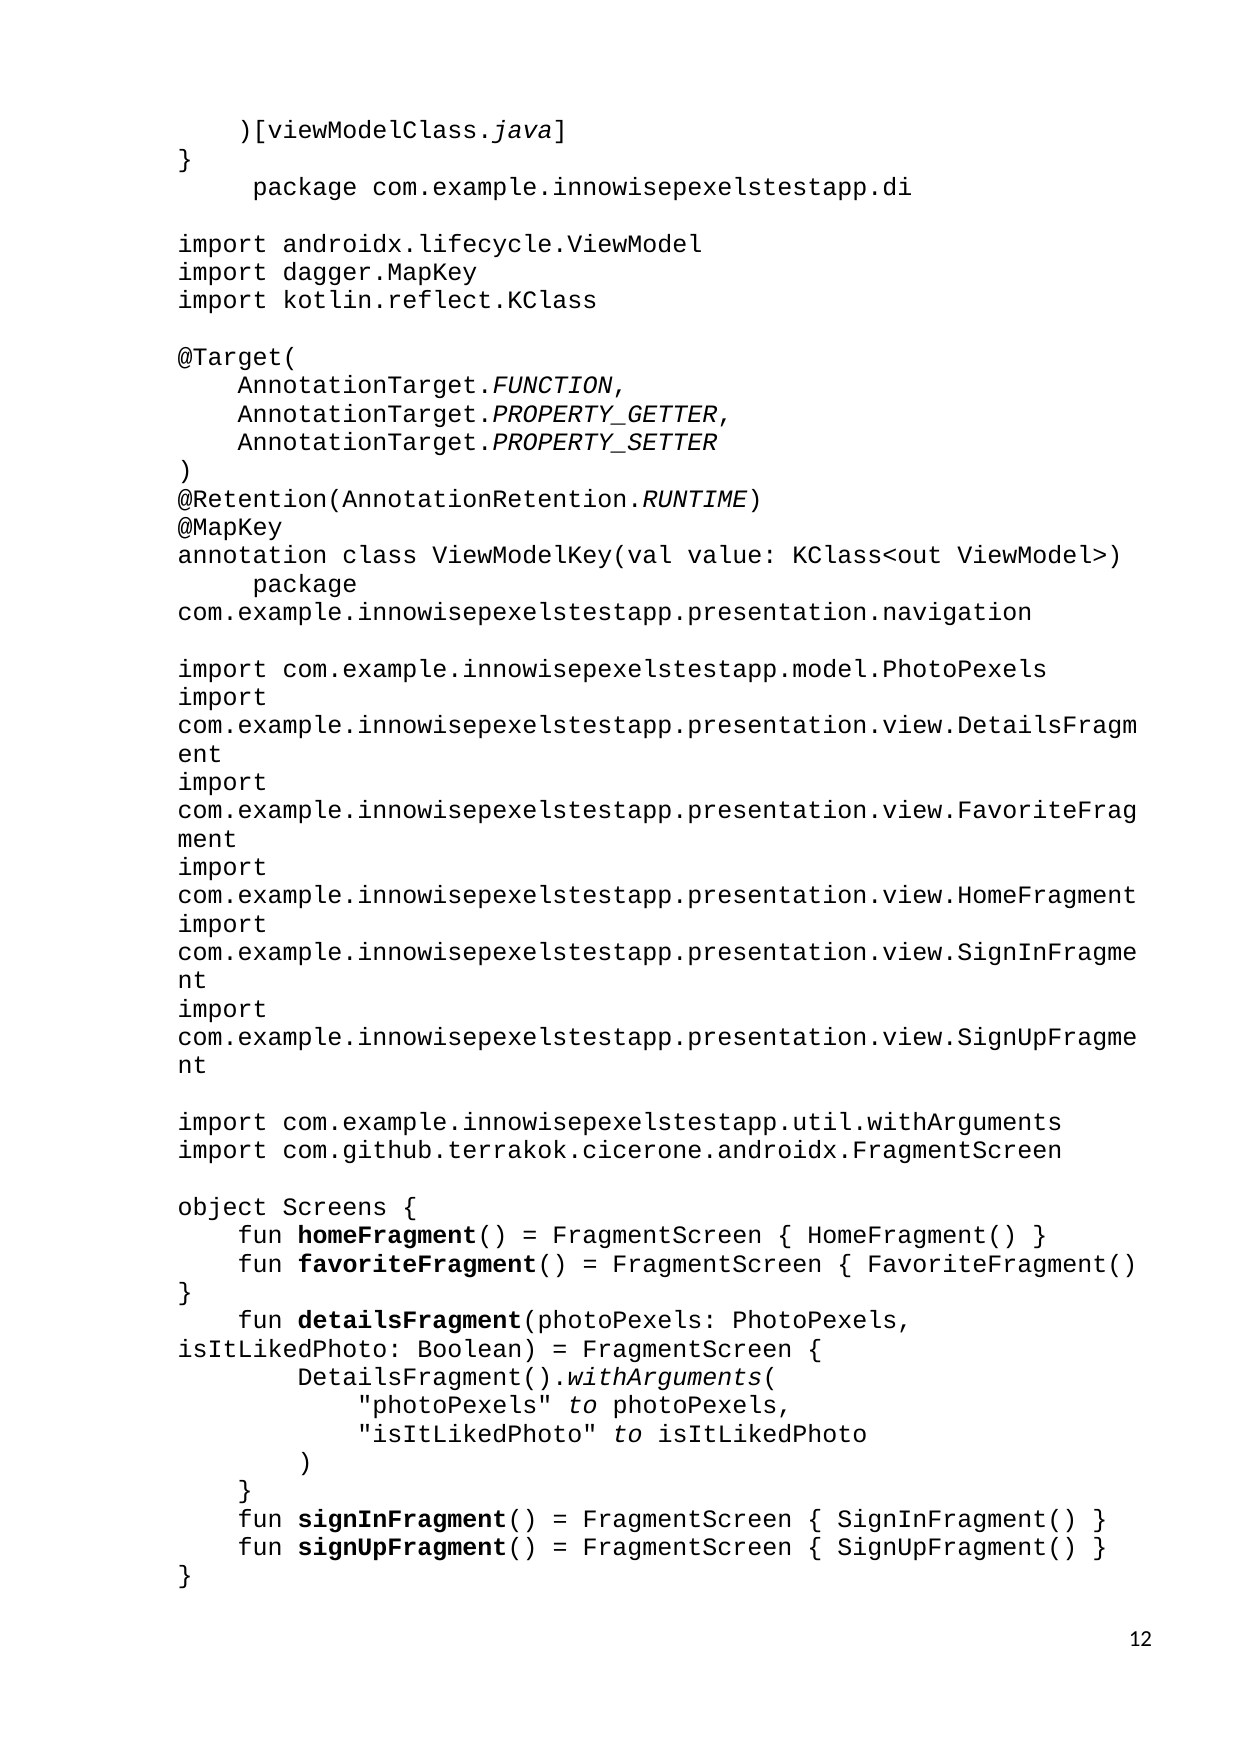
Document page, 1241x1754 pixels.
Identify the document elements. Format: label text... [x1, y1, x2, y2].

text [177, 118, 1152, 175]
text package com.example.innowisepexelstestapp.di import androidx.lifecycle.ViewModel import dagger.MapKey import kotlin.reflect.KClass @Target( AnnotationTarget.FUNCTION, AnnotationTarget.PROPERTY_GETTER, AnnotationTarget.PROPERTY_SETTER ) @Retention(AnnotationRetention.RUNTIME) @MapKey annotation class ViewModelKey(val value: KClass<out ViewModel>) [177, 175, 1152, 571]
text package com.example.innowisepexelstestapp.presentation.navigation import com.example.innowisepexelstestapp.model.PhotoPexels import com.example.innowisepexelstestapp.presentation.view.DetailsFragment import com.example.innowisepexelstestapp.presentation.view.FavoriteFragment import com.example.innowisepexelstestapp.presentation.view.HomeFragment import com.example.innowisepexelstestapp.presentation.view.SignInFragment import com.example.innowisepexelstestapp.presentation.view.SignUpFragment import com.example.innowisepexelstestapp.util.withArguments import com.github.terrakok.cicerone.androidx.FragmentScreen object Screens { fun homeFragment() = FragmentScreen { HomeFragment() } fun favoriteFragment() = FragmentScreen { FavoriteFragment() } fun detailsFragment(photoPexels: PhotoPexels, isItLikedPhoto: Boolean) = FragmentScreen { DetailsFragment().withArguments( "photoPexels" to photoPexels, "isItLikedPhoto" to isItLikedPhoto ) } fun signInFragment() = FragmentScreen { SignInFragment() } fun signUpFragment() = FragmentScreen { SignUpFragment() } } [177, 571, 1152, 1591]
